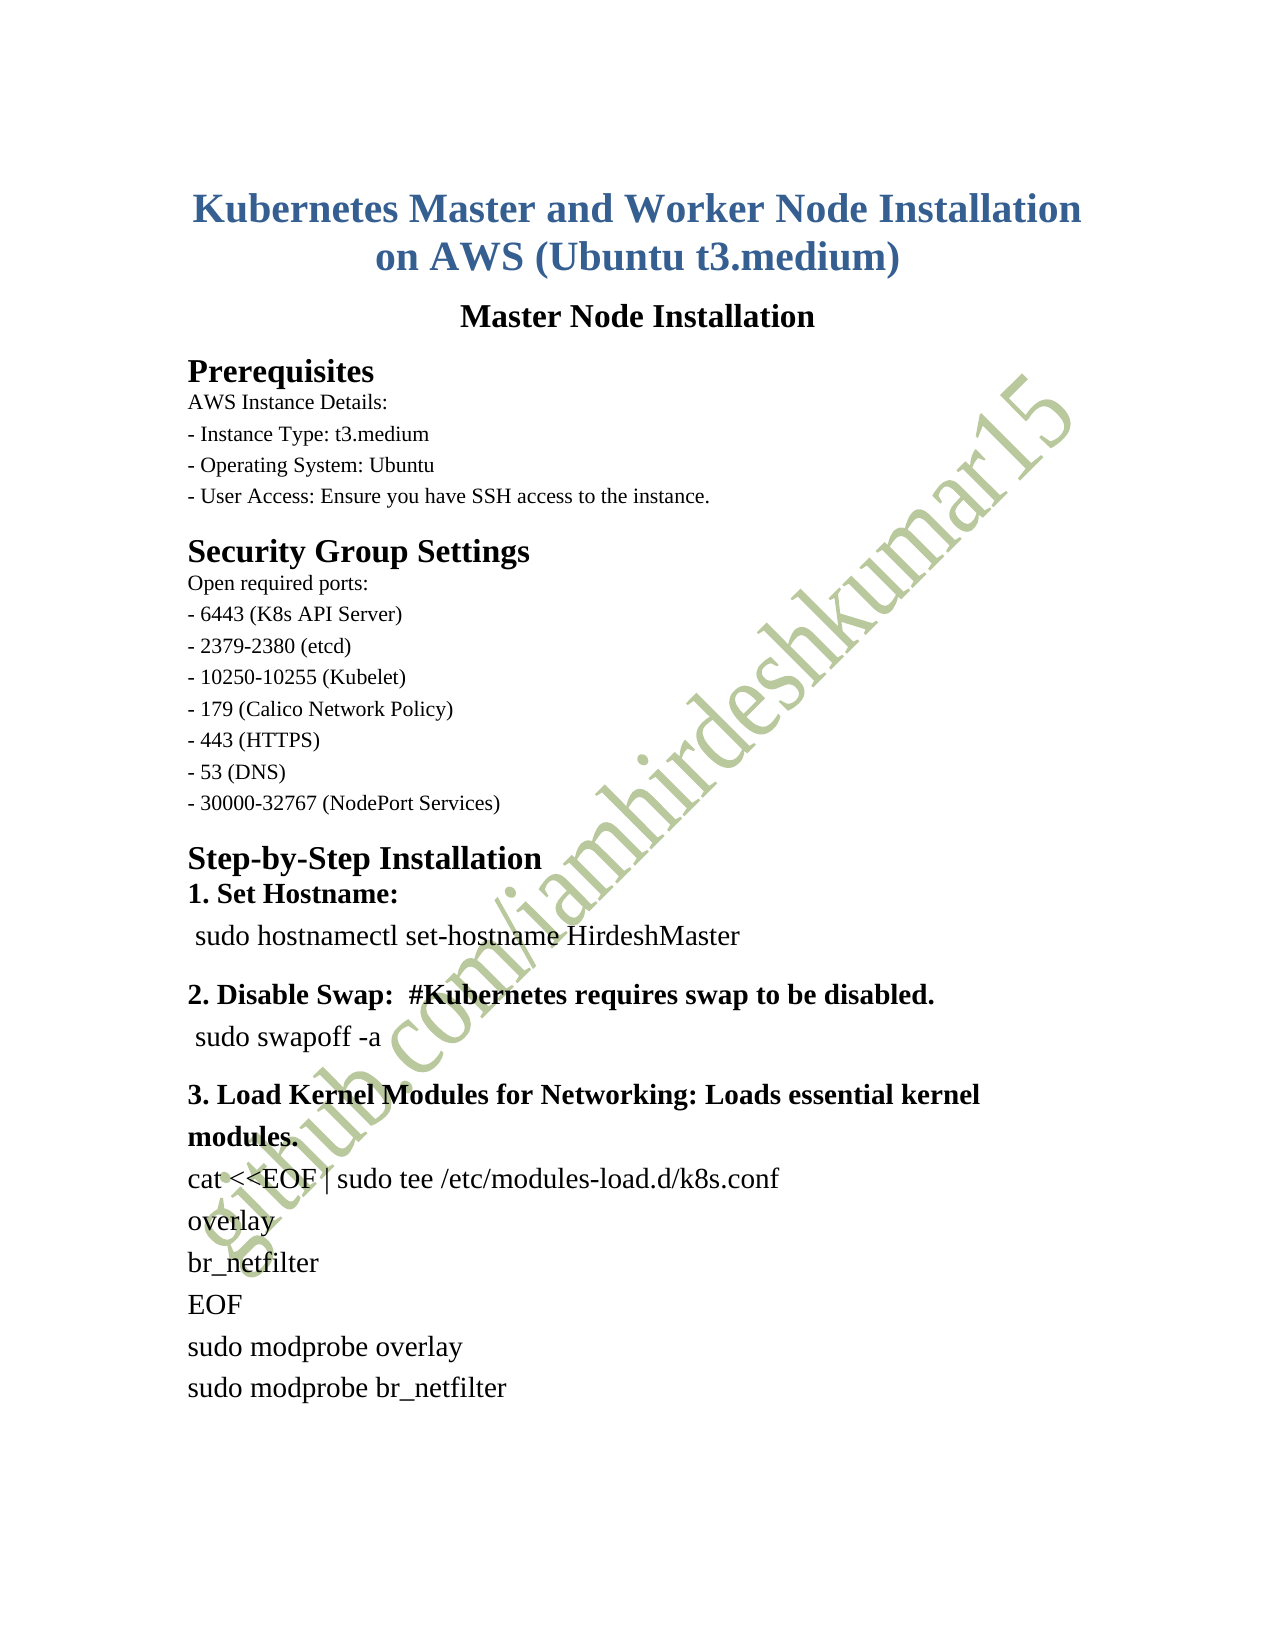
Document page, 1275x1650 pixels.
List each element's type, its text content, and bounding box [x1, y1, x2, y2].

text 3. Load Kernel Modules for Networking: Loads essential kernel modules. cat <<EOF | sudo tee /etc/modules-load.d/k8s.conf overlay br_netfilter EOF sudo modprobe overlay sudo modprobe br_netfilter [187, 1077, 1087, 1404]
text AWS Instance Details: - Instance Type: t3.medium - Operating System: Ubuntu - User Access: Ensure you have SSH access to the instance. [187, 389, 1087, 509]
subtitle Kubernetes Master and Worker Node Installation on AWS (Ubuntu t3.medium) [187, 183, 1087, 279]
text 2. Disable Swap: #Kubernetes requires swap to be disabled. sudo swapoff -a [187, 977, 1087, 1052]
subtitle Security Group Settings [187, 532, 1087, 570]
subtitle Master Node Installation [187, 296, 1087, 334]
text 1. Set Hostname: sudo hostnamectl set-hostname HirdeshMaster [187, 877, 1087, 952]
text Open required ports: - 6443 (K8s API Server) - 2379-2380 (etcd) - 10250-10255 (Kubelet) - 179 (Calico Network Policy) - 443 (HTTPS) - 53 (DNS) - 30000-32767 (NodePort Services) [187, 570, 1087, 815]
subtitle Prerequisites [187, 351, 1087, 389]
subtitle Step-by-Step Installation [187, 838, 1087, 877]
